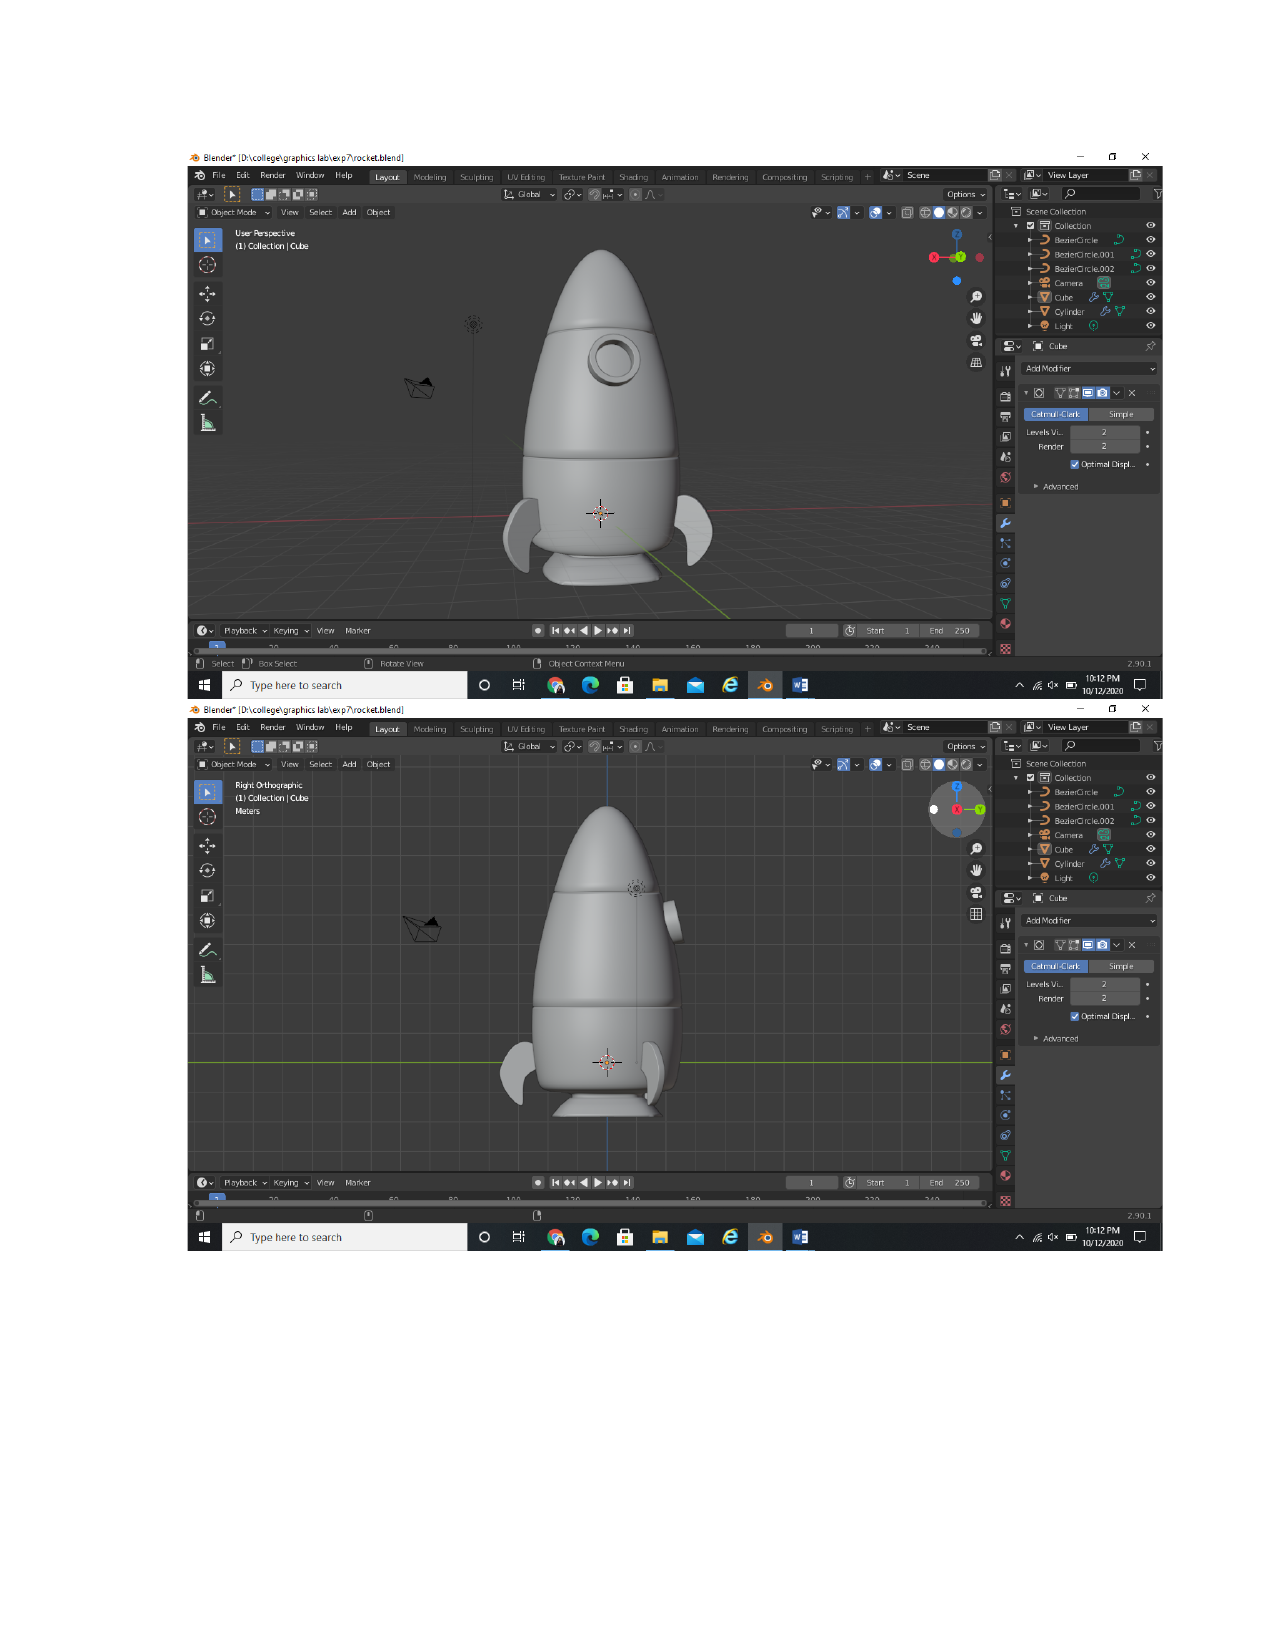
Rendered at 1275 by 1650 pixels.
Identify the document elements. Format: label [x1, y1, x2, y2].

picture [187, 150, 1163, 699]
picture [187, 702, 1163, 1251]
